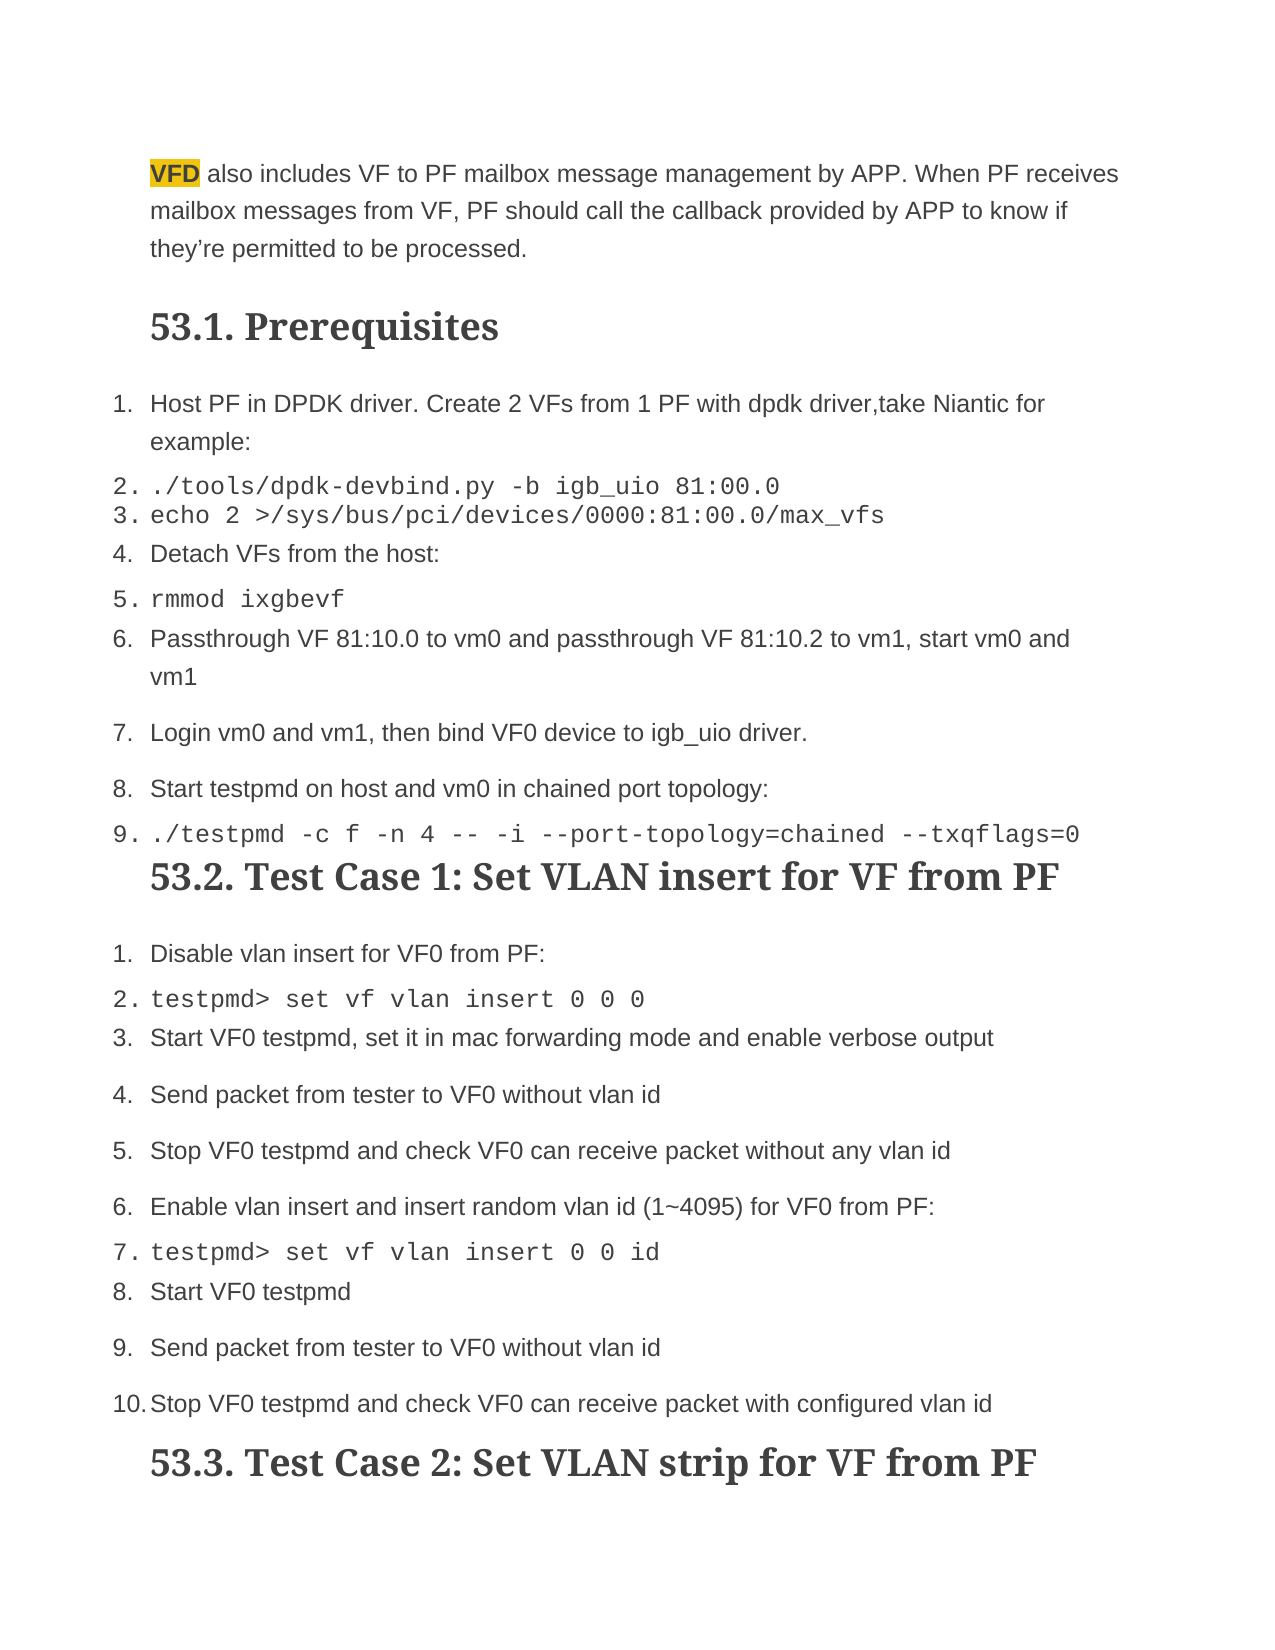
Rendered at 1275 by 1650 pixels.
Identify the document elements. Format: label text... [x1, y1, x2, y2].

list ./testpmd -c f -n 4 -- -i --port-topology=chained --txqflags=0 [112, 821, 1125, 850]
text 53.3. Test Case 2: Set VLAN strip for VF from PF¶ [150, 1437, 1125, 1488]
list Host PF in DPDK driver. Create 2 VFs from 1 PF with dpdk driver,take Niantic for example: [112, 380, 1125, 455]
list Detach VFs from the host: [112, 531, 1125, 568]
list testpmd> set vf vlan insert 0 0 id [112, 1239, 1125, 1268]
list Send packet from tester to VF0 without vlan id [112, 1071, 1125, 1108]
list Disable vlan insert for VF0 from PF: [112, 930, 1125, 967]
text 53.1. Prerequisites¶ [150, 300, 1125, 351]
list Login vm0 and vm1, then bind VF0 device to igb_uio driver. [112, 709, 1125, 746]
list Start VF0 testpmd [112, 1268, 1125, 1305]
list Start VF0 testpmd, set it in mac forwarding mode and enable verbose output [112, 1014, 1125, 1052]
list Send packet from tester to VF0 without vlan id [112, 1324, 1125, 1362]
list echo 2 >/sys/bus/pci/devices/0000:81:00.0/max_vfs [112, 502, 1125, 531]
list Stop VF0 testpmd and check VF0 can receive packet without any vlan id [112, 1127, 1125, 1164]
text VFD also includes VF to PF mailbox message management by APP. When PF receives mailbox messages from VF, PF should call the callback provided by APP to know if they’re permitted to be processed. [150, 150, 1125, 262]
list Enable vlan insert and insert random vlan id (1~4095) for VF0 from PF: [112, 1183, 1125, 1221]
list Passthrough VF 81:10.0 to vm0 and passthrough VF 81:10.2 to vm1, start vm0 and vm1 [112, 615, 1125, 690]
text 53.2. Test Case 1: Set VLAN insert for VF from PF¶ [150, 850, 1125, 901]
list testpmd> set vf vlan insert 0 0 0 [112, 986, 1125, 1014]
list Stop VF0 testpmd and check VF0 can receive packet with configured vlan id [112, 1380, 1125, 1418]
list Start testpmd on host and vm0 in chained port topology: [112, 765, 1125, 803]
list rmmod ixgbevf [112, 587, 1125, 615]
list ./tools/dpdk-devbind.py -b igb_uio 81:00.0 [112, 474, 1125, 502]
